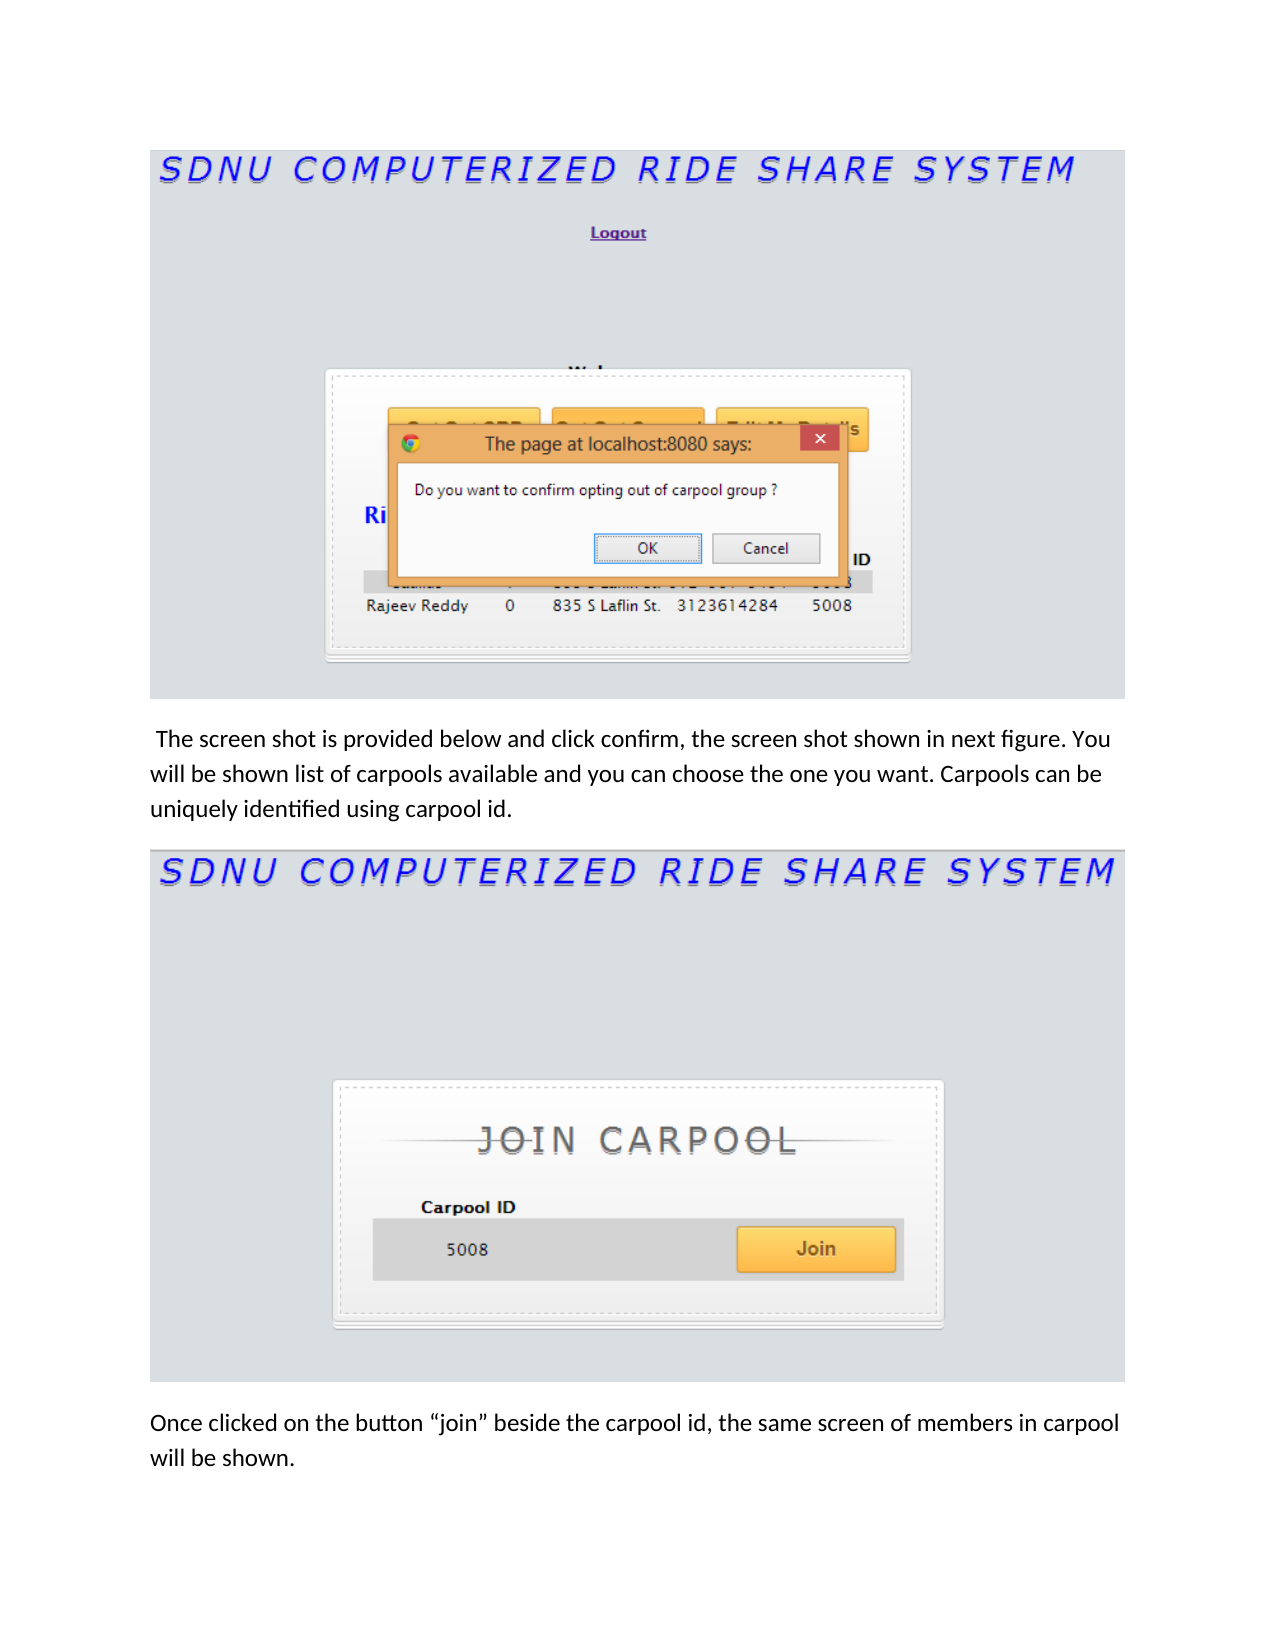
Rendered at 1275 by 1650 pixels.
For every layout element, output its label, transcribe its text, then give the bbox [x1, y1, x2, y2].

picture [150, 150, 1125, 699]
text The screen shot is provided below and click confirm, the screen shot shown in next figure. You will be shown list of carpools available and you can choose the one you want. Carpools can be uniquely identified using carpool id. [150, 723, 1125, 824]
text Once clicked on the button “join” beside the carpool id, the same screen of members in carpool will be shown. [150, 1407, 1125, 1473]
picture [150, 849, 1125, 1382]
